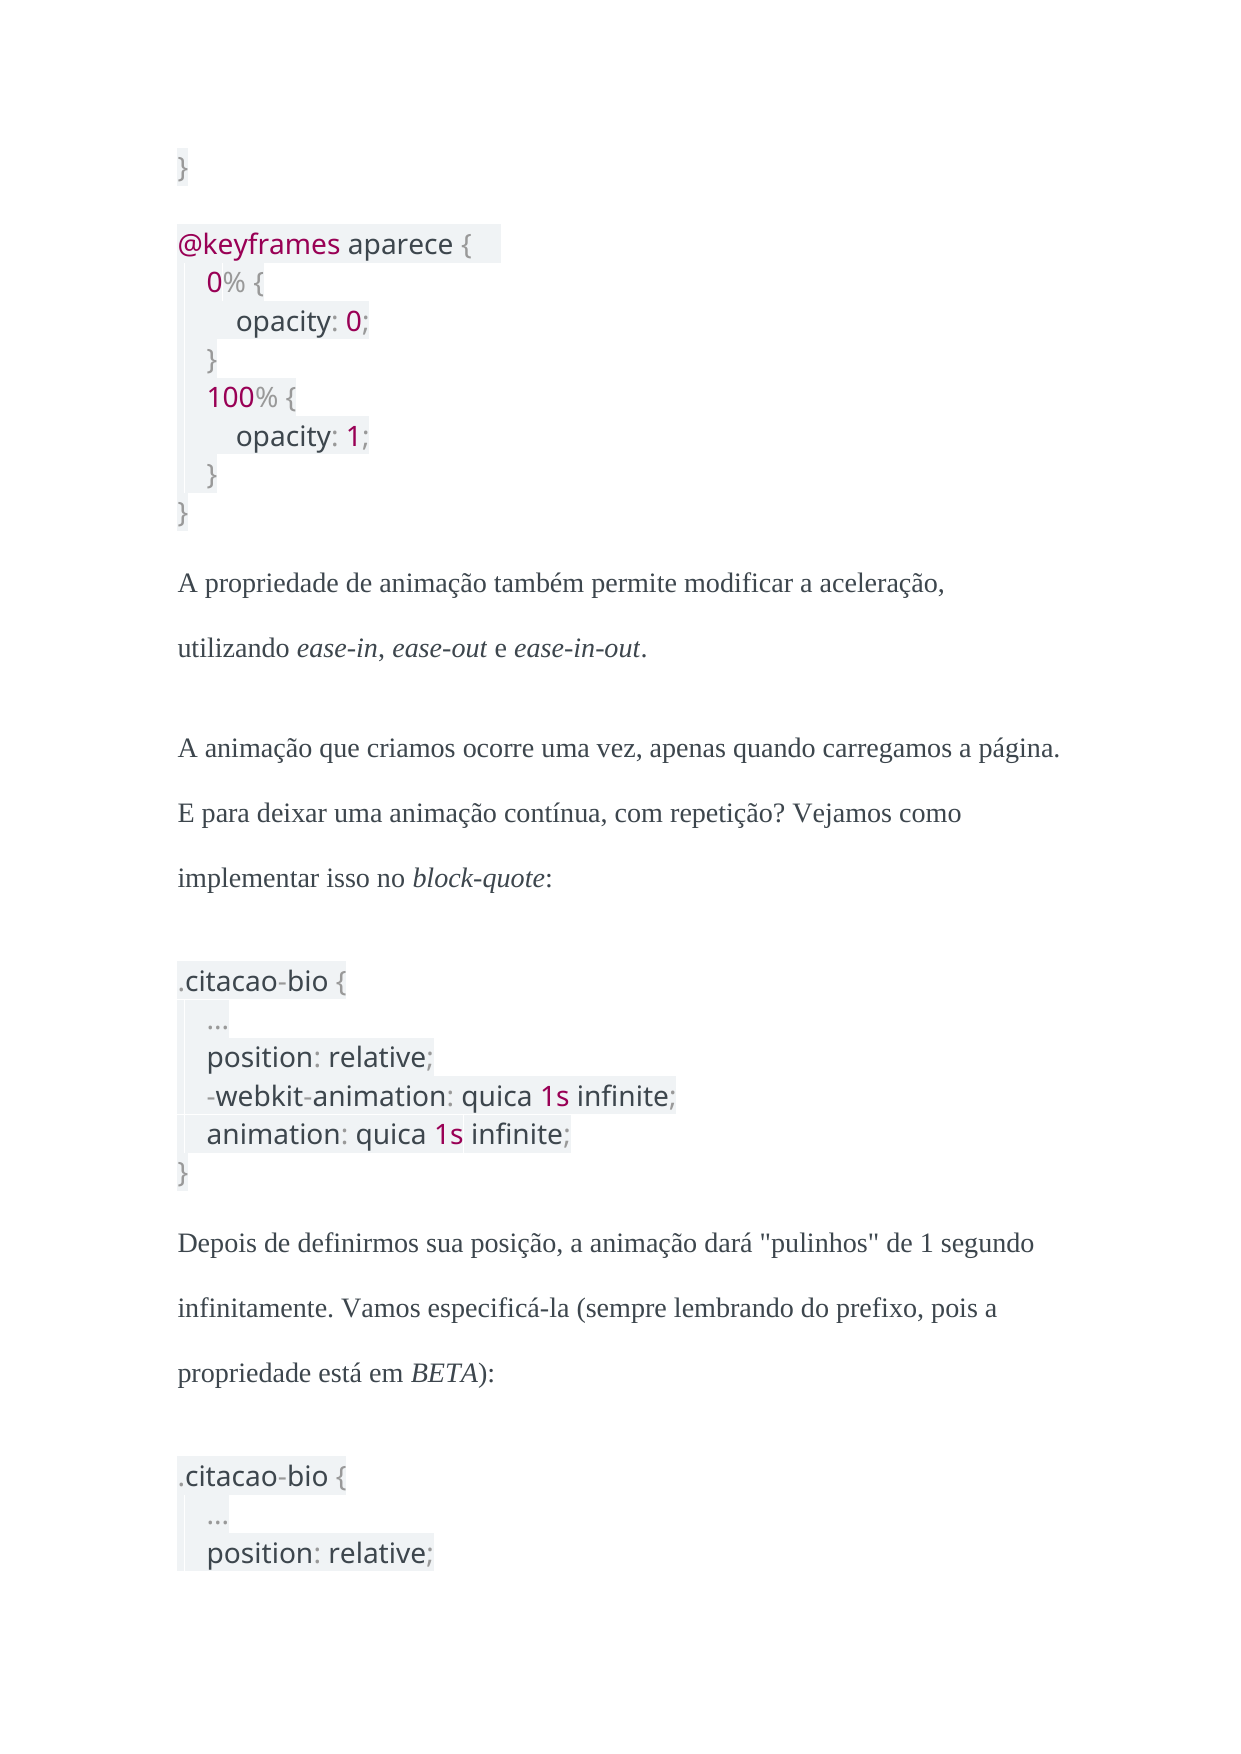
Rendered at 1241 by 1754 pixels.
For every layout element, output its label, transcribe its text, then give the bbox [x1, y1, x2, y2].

text A animação que criamos ocorre uma vez, apenas quando carregamos a página. E para deixar uma animação contínua, com repetição? Vejamos como implementar isso no block-quote: [177, 731, 1063, 893]
text A propriedade de animação também permite modificar a aceleração, utilizando ease-in, ease-out e ease-in-out. [177, 566, 1063, 663]
text Depois de definirmos sua posição, a animação dará "pulinhos" de 1 segundo infinitamente. Vamos especificá-la (sempre lembrando do prefixo, pois a propriedade está em BETA): [177, 1227, 1063, 1388]
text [177, 148, 1063, 531]
text .citacao-bio { ... position: relative; -webkit-animation: quica 1s infinite; animation: quica 1s infinite; } [177, 961, 1063, 1191]
